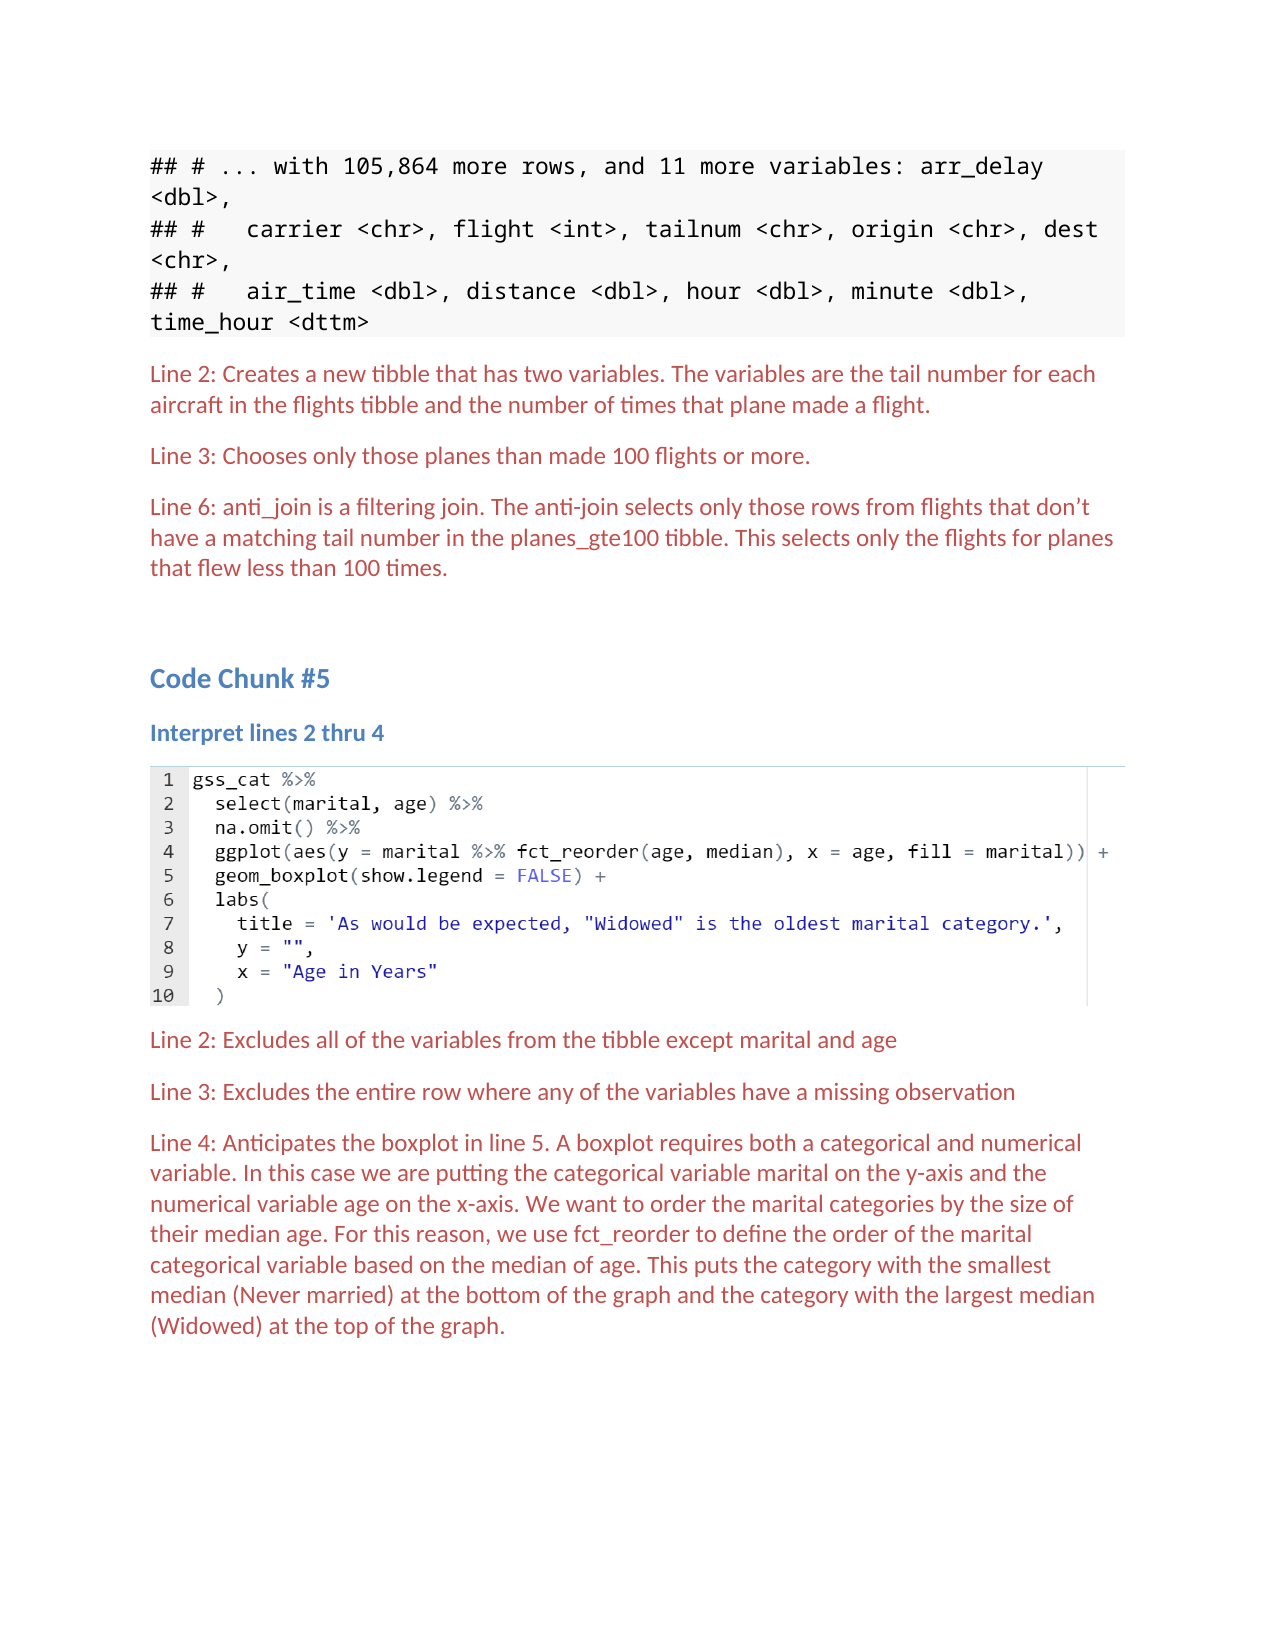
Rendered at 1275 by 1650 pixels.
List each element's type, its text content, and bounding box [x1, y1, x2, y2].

text Line 2: Excludes all of the variables from the tibble except marital and age [150, 1024, 1125, 1055]
subtitle Interpret lines 2 thru 4 [150, 717, 1125, 747]
text Line 4: Anticipates the boxplot in line 5. A boxplot requires both a categorical and numerical variable. In this case we are putting the categorical variable marital on the y-axis and the numerical variable age on the x-axis. We want to order the marital categories by the size of their median age. For this reason, we use fct_reorder to define the order of the marital categorical variable based on the median of age. This puts the category with the smallest median (Never married) at the bottom of the graph and the category with the largest median (Widowed) at the top of the graph. [150, 1127, 1125, 1341]
subtitle Code Chunk #5 [150, 660, 1125, 696]
text Line 3: Excludes the entire row where any of the variables have a missing observation [150, 1076, 1125, 1106]
text Line 6: anti_join is a filtering join. The anti-join selects only those rows from flights that don’t have a matching tail number in the planes_gte100 tibble. This selects only the flights for planes that flew less than 100 times. [150, 492, 1125, 583]
text Line 3: Chooses only those planes than made 100 flights or more. [150, 440, 1125, 471]
text Line 2: Creates a new tibble that has two variables. The variables are the tail number for each aircraft in the flights tibble and the number of times that plane made a flight. [150, 358, 1125, 419]
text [150, 150, 1125, 337]
picture [150, 766, 1125, 1006]
